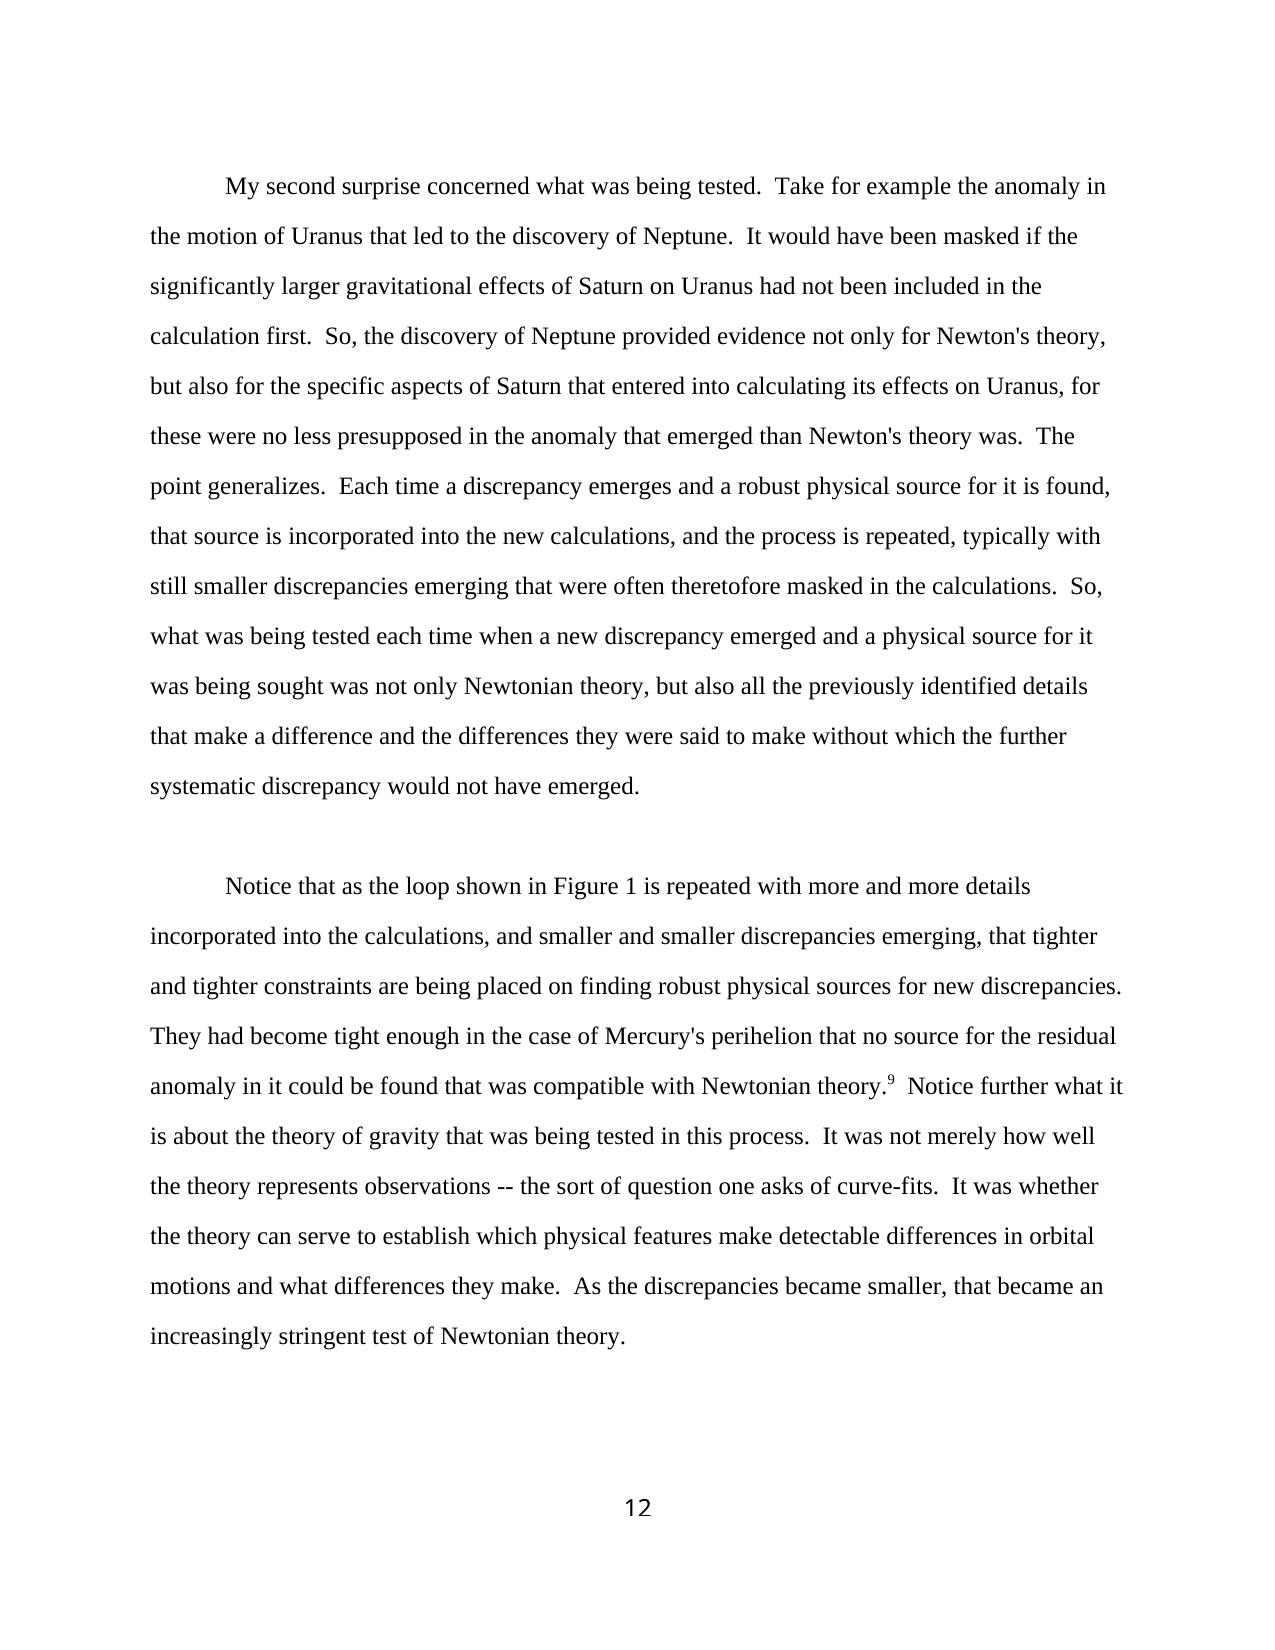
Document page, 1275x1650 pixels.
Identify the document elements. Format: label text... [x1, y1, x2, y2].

text Notice that as the loop shown in Figure 1 is repeated with more and more details incorporated into the calculations, and smaller and smaller discrepancies emerging, that tighter and tighter constraints are being placed on finding robust physical sources for new discrepancies. They had become tight enough in the case of Mercury's perihelion that no source for the residual anomaly in it could be found that was compatible with Newtonian theory. Notice further what it is about the theory of gravity that was being tested in this process. It was not merely how well the theory represents observations -- the sort of question one asks of curve-fits. It was whether the theory can serve to establish which physical features make detectable differences in orbital motions and what differences they make. As the discrepancies became smaller, that became an increasingly stringent test of Newtonian theory. [150, 850, 1125, 1350]
text My second surprise concerned what was being tested. Take for example the anomaly in the motion of Uranus that led to the discovery of . It would have been masked if the significantly larger gravitational effects of Saturn on Uranus had not been included in the calculation first. So, the discovery of Neptune provided evidence not only for 's theory, but also for the specific aspects of Saturn that entered into calculating its effects on Uranus, for these were no less presupposed in the anomaly that emerged than 's theory was. The point generalizes. Each time a discrepancy emerges and a robust physical source for it is found, that source is incorporated into the new calculations, and the process is repeated, typically with still smaller discrepancies emerging that were often theretofore masked in the calculations. So, what was being tested each time when a new discrepancy emerged and a physical source for it was being sought was not only Newtonian theory, but also all the previously identified details that make a difference and the differences they were said to make without which the further systematic discrepancy would not have emerged. [150, 150, 1125, 800]
